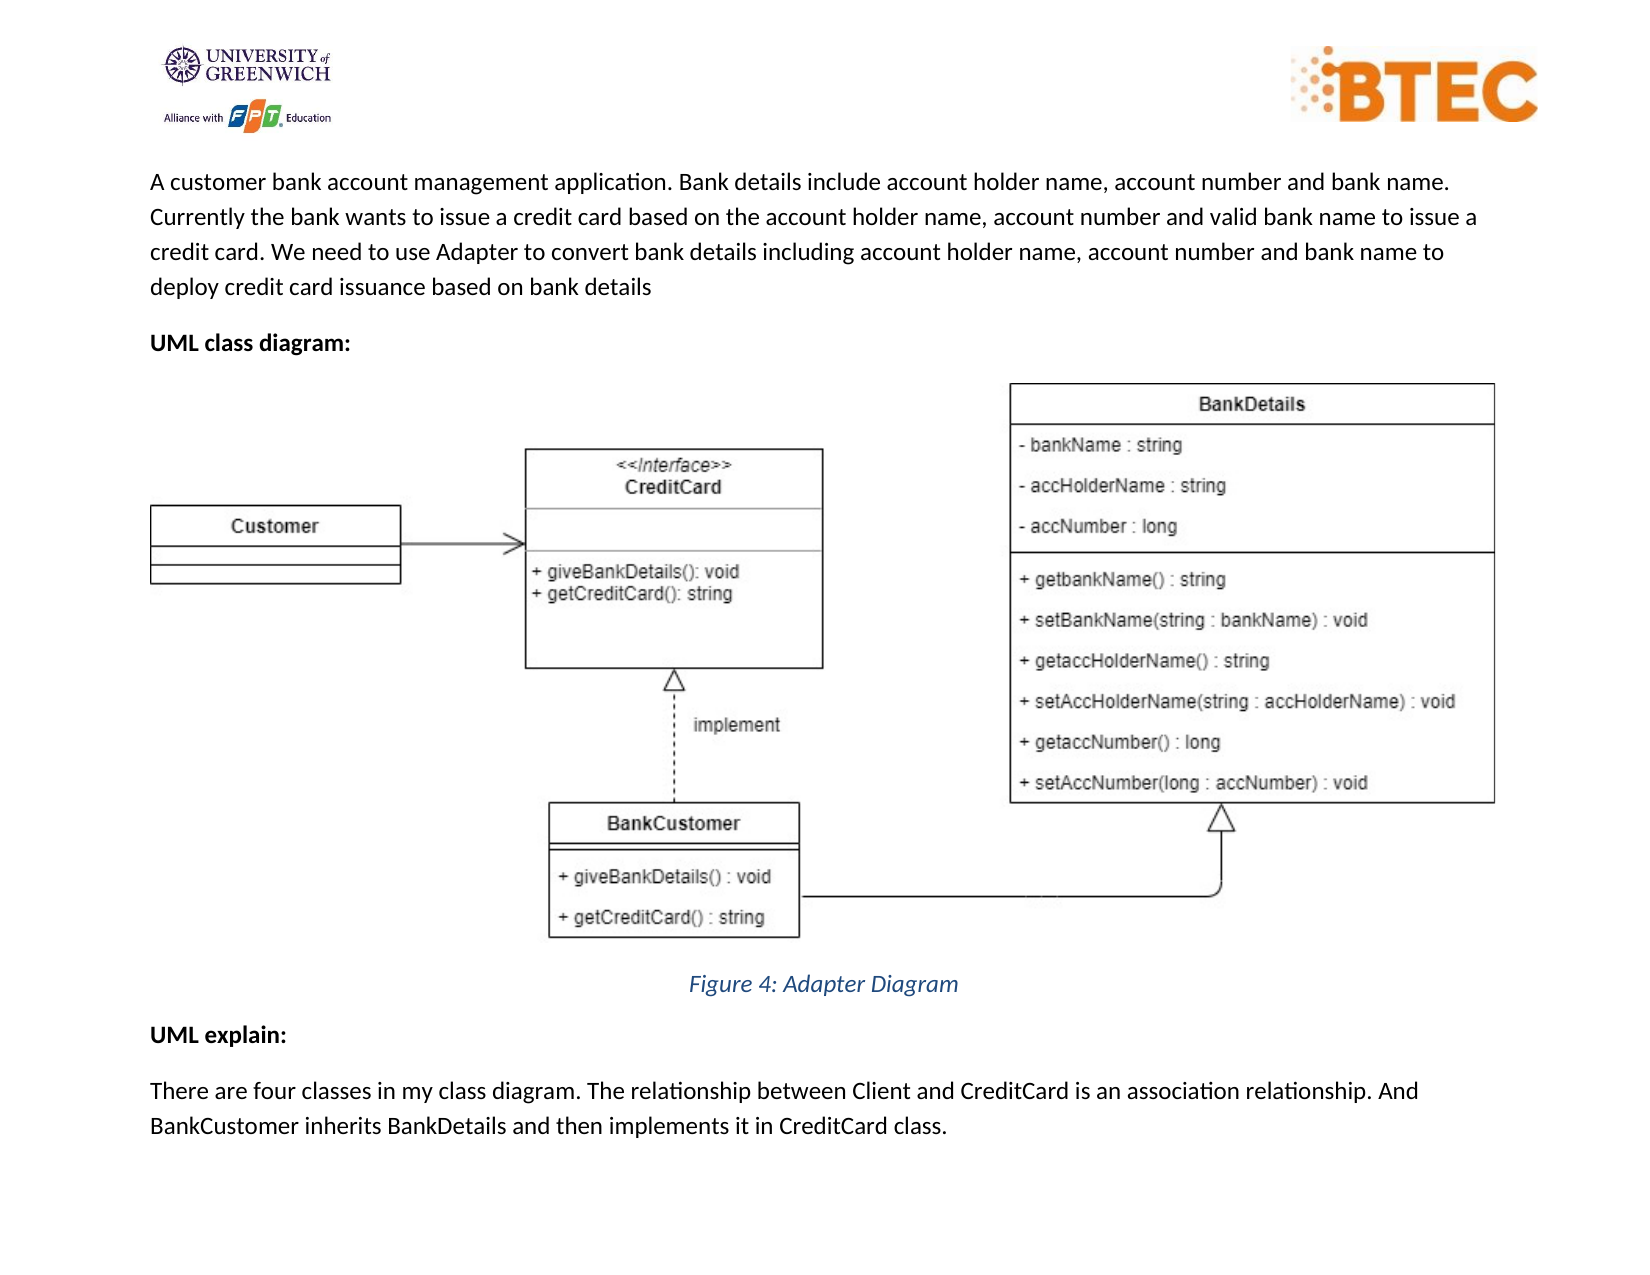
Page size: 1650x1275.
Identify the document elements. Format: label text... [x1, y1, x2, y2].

text Figure 4: Adapter Diagram [150, 968, 1500, 998]
text A customer bank account management application. Bank details include account holder name, account number and bank name. Currently the bank wants to issue a credit card based on the account holder name, account number and valid bank name to issue a credit card. We need to use Adapter to convert bank details including account holder name, account number and bank name to deploy credit card issuance based on bank details [150, 167, 1500, 302]
text There are four classes in my class diagram. The relationship between Client and CreditCard is an association relationship. And BankCustomer inherits BankDetails and then implements it in CreditCard class. [150, 1075, 1500, 1141]
picture [150, 383, 1496, 943]
text UML class diagram: [150, 327, 1500, 358]
picture [150, 32, 343, 144]
text UML explain: [150, 1019, 1500, 1050]
picture [1290, 46, 1538, 122]
